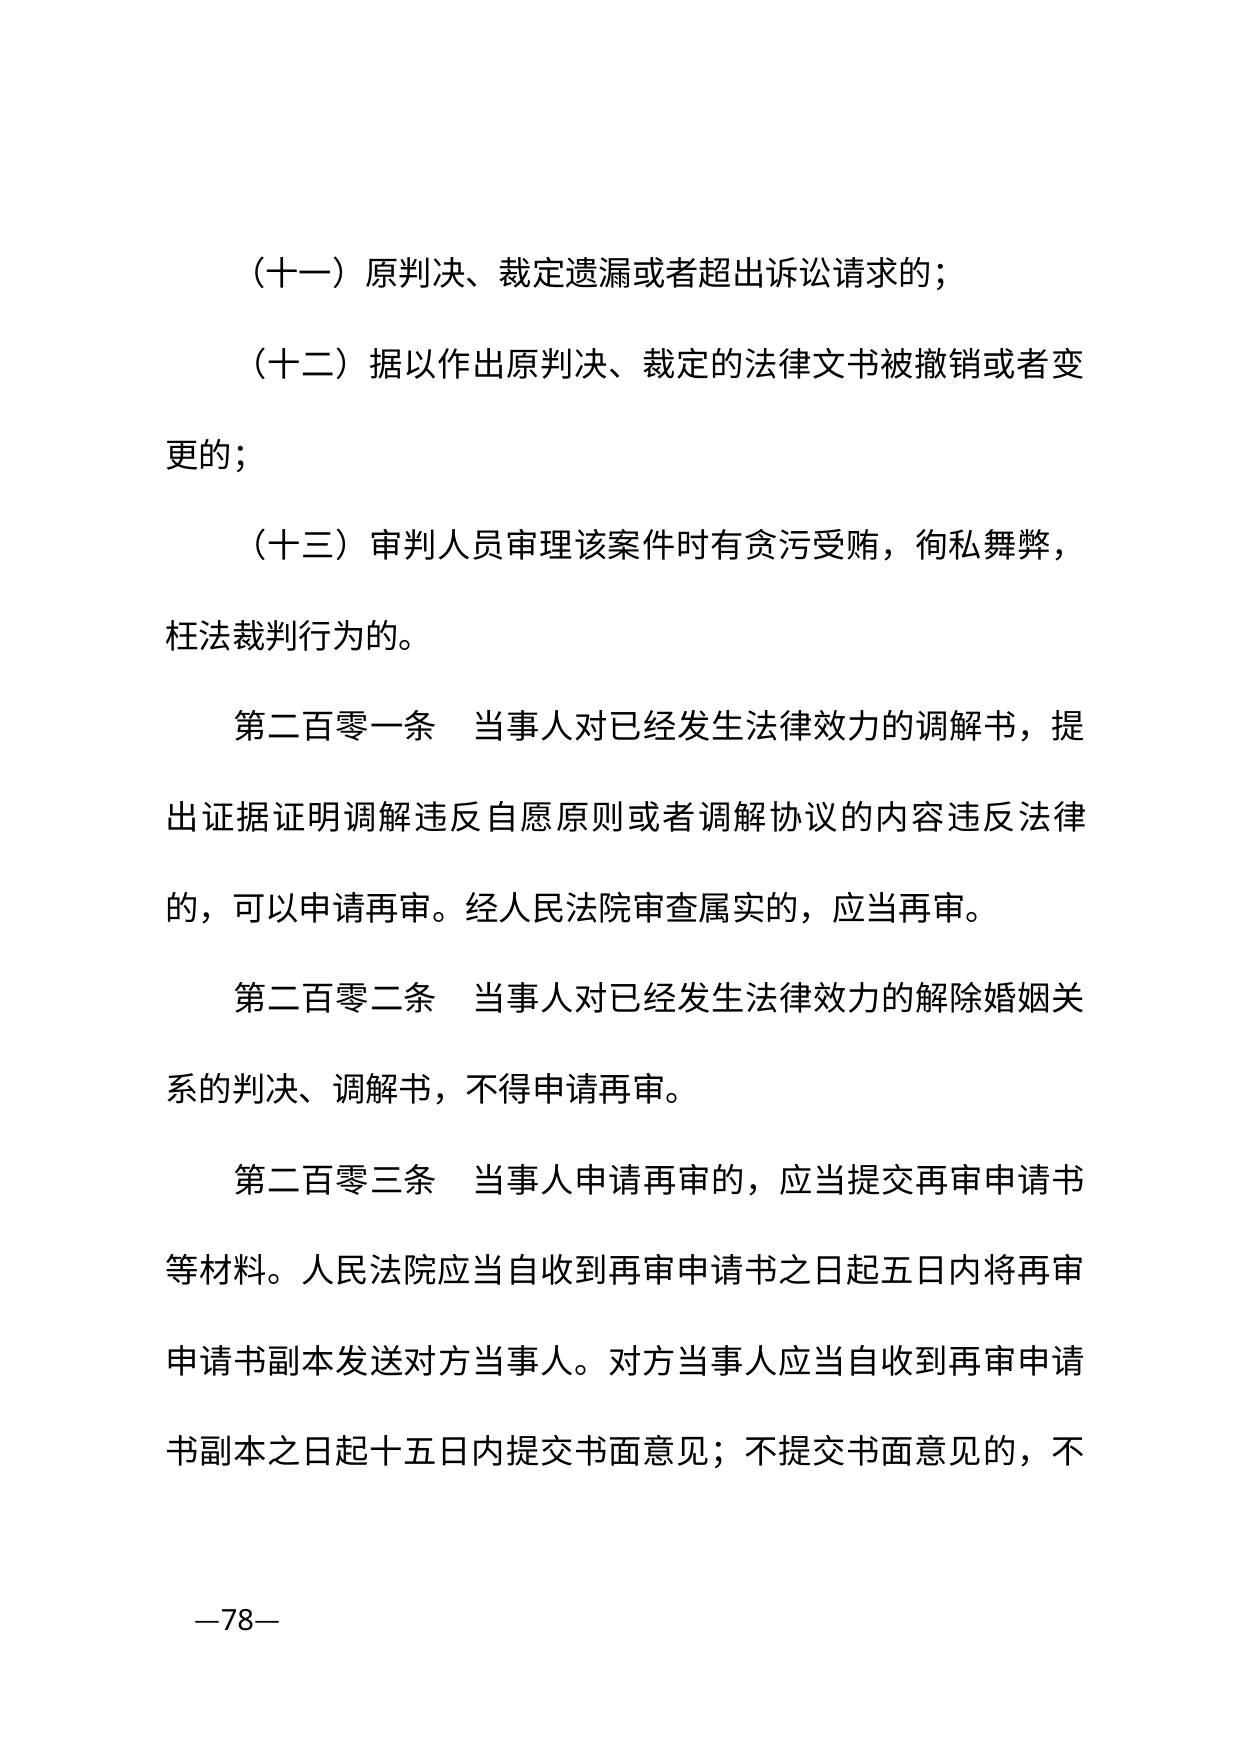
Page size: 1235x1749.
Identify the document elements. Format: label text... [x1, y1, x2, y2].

text 第二百零二条 当事人对已经发生法律效力的解除婚姻关系的判决、调解书，不得申请再审。 [165, 951, 1087, 1132]
text （十二）据以作出原判决、裁定的法律文书被撤销或者变更的； [165, 317, 1087, 498]
text （十三）审判人员审理该案件时有贪污受贿，徇私舞弊，枉法裁判行为的。 [165, 498, 1087, 679]
text 第二百零一条 当事人对已经发生法律效力的调解书，提出证据证明调解违反自愿原则或者调解协议的内容违反法律的，可以申请再审。经人民法院审查属实的，应当再审。 [165, 679, 1087, 951]
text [165, 1132, 1087, 1495]
text （十一）原判决、裁定遗漏或者超出诉讼请求的； [165, 226, 1087, 317]
